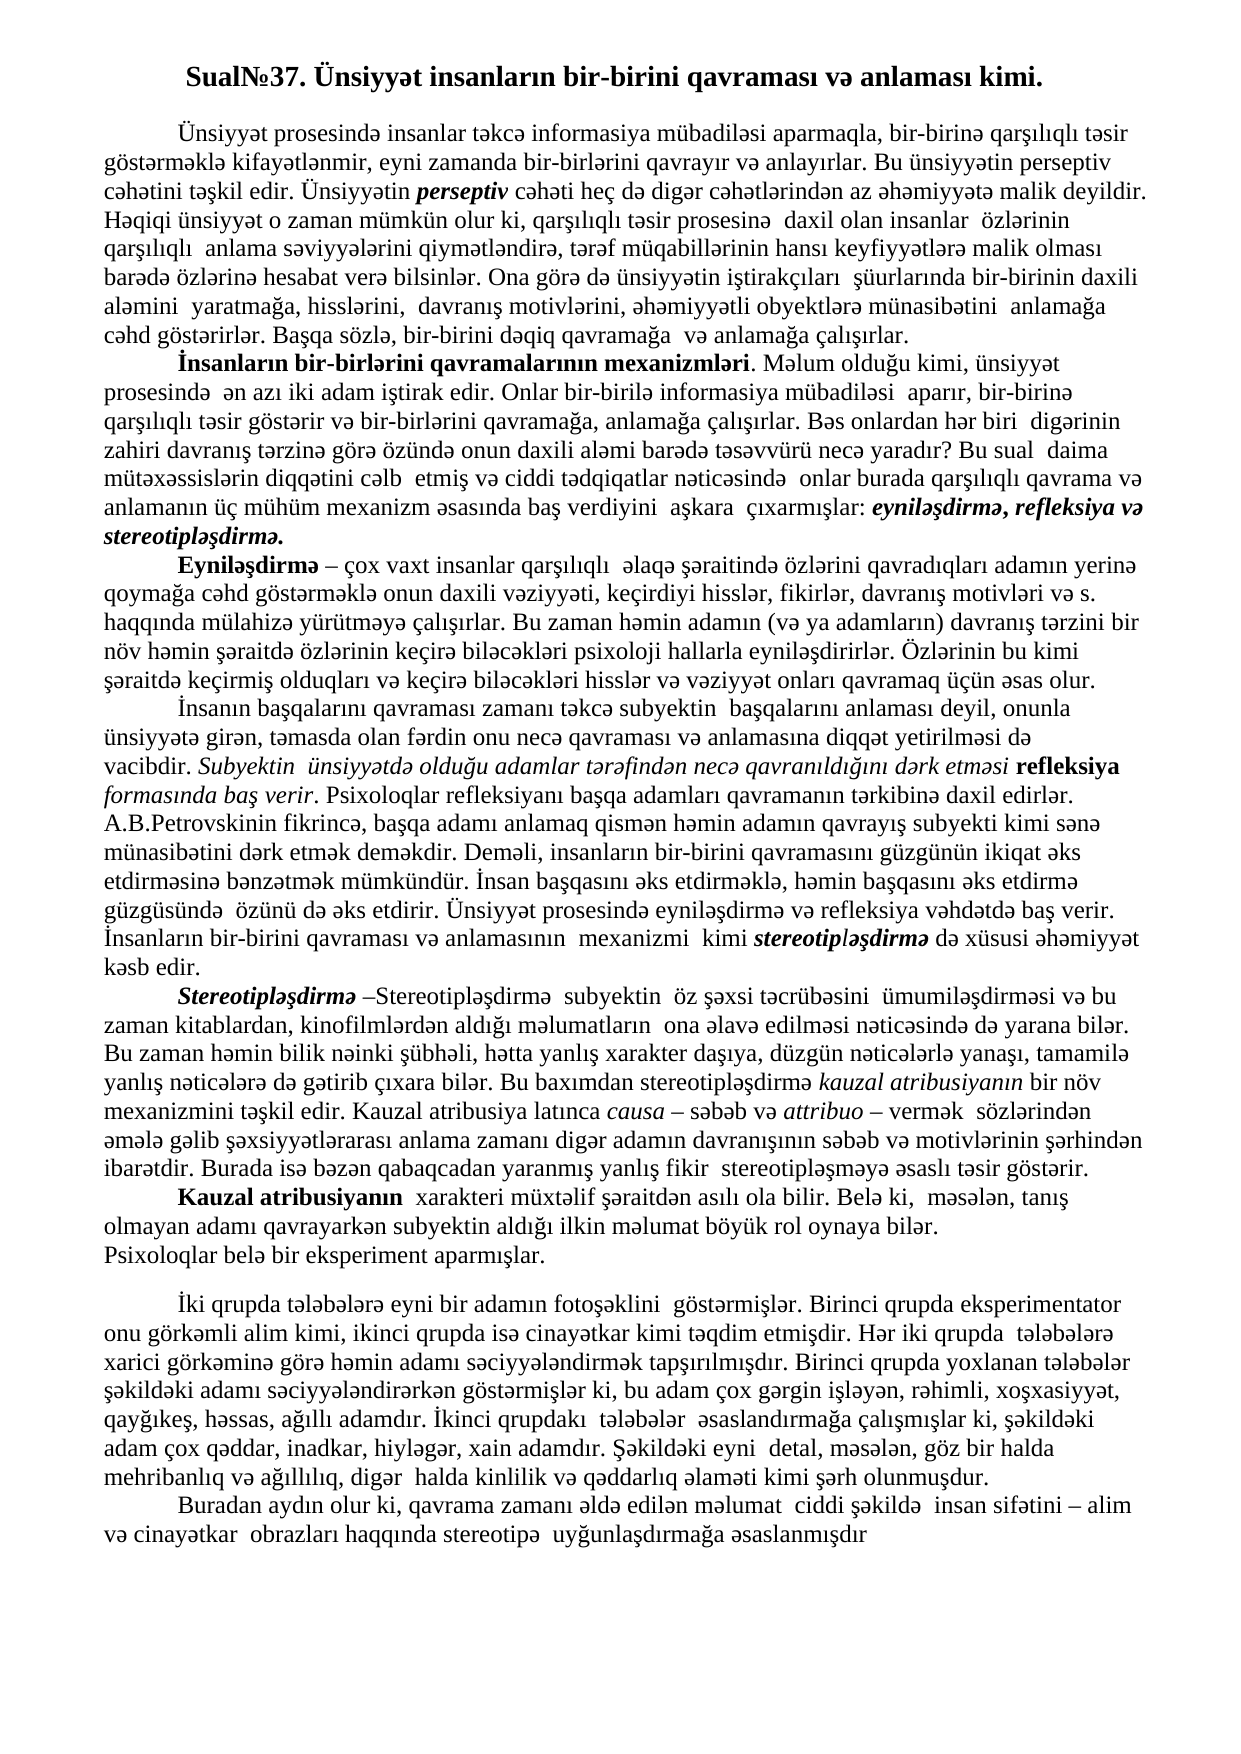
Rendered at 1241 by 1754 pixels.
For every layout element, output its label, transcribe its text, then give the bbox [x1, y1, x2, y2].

text Ünsiyyət prosesində insanlar təkcə informasiya mübadiləsi aparmaqla, bir-birinə qarşılıqlı təsir göstərməklə kifayətlənmir, eyni zamanda bir-birlərini qavrayır və anlayırlar. Bu ünsiyyətin perseptiv cəhətini təşkil edir. Ünsiyyətin perseptiv cəhəti heç də digər cəhətlərindən az əhəmiyyətə malik deyildir. Həqiqi ünsiyyət o zaman mümkün olur ki, qarşılıqlı təsir prosesinə daxil olan insanlar özlərinin qarşılıqlı anlama səviyyələrini qiymətləndirə, tərəf müqabillərinin hansı keyfiyyətlərə malik olması barədə özlərinə hesabat verə bilsinlər. Ona görə də ünsiyyətin iştirakçıları şüurlarında bir-birinin daxili aləmini yaratmağa, hisslərini, davranış motivlərini, əhəmiyyətli obyektlərə münasibətini anlamağa cəhd göstərirlər. Başqa sözlə, bir-birini dəqiq qavramağa və anlamağa çalışırlar. İnsanların bir-birlərini qavramalarının mexanizmləri. Məlum olduğu kimi, ünsiyyət prosesində ən azı iki adam iştirak edir. Onlar bir-birilə informasiya mübadiləsi aparır, bir-birinə qarşılıqlı təsir göstərir və bir-birlərini qavramağa, anlamağa çalışırlar. Bəs onlardan hər biri digərinin zahiri davranış tərzinə görə özündə onun daxili aləmi barədə təsəvvürü necə yaradır? Bu sual daima mütəxəssislərin diqqətini cəlb etmiş və ciddi tədqiqatlar nəticəsində onlar burada qarşılıqlı qavrama və anlamanın üç mühüm mexanizm əsasında baş verdiyini aşkara çıxarmışlar: eyniləşdirmə, refleksiya və stereotipləşdirmə. Eyniləşdirmə – çox vaxt insanlar qarşılıqlı əlaqə şəraitində özlərini qavradıqları adamın yerinə qoymağa cəhd göstərməklə onun daxili vəziyyəti, keçirdiyi hisslər, fikirlər, davranış motivləri və s. haqqında mülahizə yürütməyə çalışırlar. Bu zaman həmin adamın (və ya adamların) davranış tərzini bir növ həmin şəraitdə özlərinin keçirə biləcəkləri psixoloji hallarla eyniləşdirirlər. Özlərinin bu kimi şəraitdə keçirmiş olduqları və keçirə biləcəkləri hisslər və vəziyyət onları qavramaq üçün əsas olur. İnsanın başqalarını qavraması zamanı təkcə subyektin başqalarını anlaması deyil, onunla ünsiyyətə girən, təmasda olan fərdin onu necə qavraması və anlamasına diqqət yetirilməsi də vacibdir. Subyektin ünsiyyətdə olduğu adamlar tərəfindən necə qavranıldığını dərk etməsi refleksiya formasında baş verir. Psixoloqlar refleksiyanı başqa adamları qavramanın tərkibinə daxil edirlər. A.B.Petrovskinin fikrincə, başqa adamı anlamaq qismən həmin adamın qavrayış subyekti kimi sənə münasibətini dərk etmək deməkdir. Deməli, insanların bir-birini qavramasını güzgünün ikiqat əks etdirməsinə bənzətmək mümkündür. İnsan başqasını əks etdirməklə, həmin başqasını əks etdirmə güzgüsündə özünü də əks etdirir. Ünsiyyət prosesində eyniləşdirmə və refleksiya vəhdətdə baş verir. İnsanların bir-birini qavraması və anlamasının mexanizmi kimi stereotipləşdirmə də xüsusi əhəmiyyət kəsb edir. Stereotipləşdirmə –Stereotipləşdirmə subyektin öz şəxsi təcrübəsini ümumiləşdirməsi və bu zaman kitablardan, kinofilmlərdən aldığı məlumatların ona əlavə edilməsi nəticəsində də yarana bilər. Bu zaman həmin bilik nəinki şübhəli, hətta yanlış xarakter daşıya, düzgün nəticələrlə yanaşı, tamamilə yanlış nəticələrə də gətirib çıxara bilər. Bu baxımdan stereotipləşdirmə kauzal atribusiyanın bir növ mexanizmini təşkil edir. Kauzal atribusiya latınca causa – səbəb və attribuo – vermək sözlərindən əmələ gəlib şəxsiyyətlərarası anlama zamanı digər adamın davranışının səbəb və motivlərinin şərhindən ibarətdir. Burada isə bəzən qabaqcadan yaranmış yanlış fikir stereotipləşməyə əsaslı təsir göstərir. Kauzal atribusiyanın xarakteri müxtəlif şəraitdən asılı ola bilir. Belə ki, məsələn, tanış olmayan adamı qavrayarkən subyektin aldığı ilkin məlumat böyük rol oynaya bilər. Psixoloqlar belə bir eksperiment aparmışlar. [103, 118, 1152, 1268]
text İki qrupda tələbələrə eyni bir adamın fotoşəklini göstərmişlər. Birinci qrupda eksperimentator onu görkəmli alim kimi, ikinci qrupda isə cinayətkar kimi təqdim etmişdir. Hər iki qrupda tələbələrə xarici görkəminə görə həmin adamı səciyyələndirmək tapşırılmışdır. Birinci qrupda yoxlanan tələbələr şəkildəki adamı səciyyələndirərkən göstərmişlər ki, bu adam çox gərgin işləyən, rəhimli, xoşxasiyyət, qayğıkeş, həssas, ağıllı adamdır. İkinci qrupdakı tələbələr əsaslandırmağa çalışmışlar ki, şəkildəki adam çox qəddar, inadkar, hiyləgər, xain adamdır. Şəkildəki eyni detal, məsələn, göz bir halda mehribanlıq və ağıllılıq, digər halda kinlilik və qəddarlıq əlaməti kimi şərh olunmuşdur. Buradan aydın olur ki, qavrama zamanı əldə edilən məlumat ciddi şəkildə insan sifətini – alim və cinayətkar obrazları haqqında stereotipə uyğunlaşdırmağa əsaslanmışdır [103, 1289, 1152, 1548]
list Sual№37. Ünsiyyət insanların bir-birini qavraması və anlaması kimi. [185, 59, 1152, 93]
